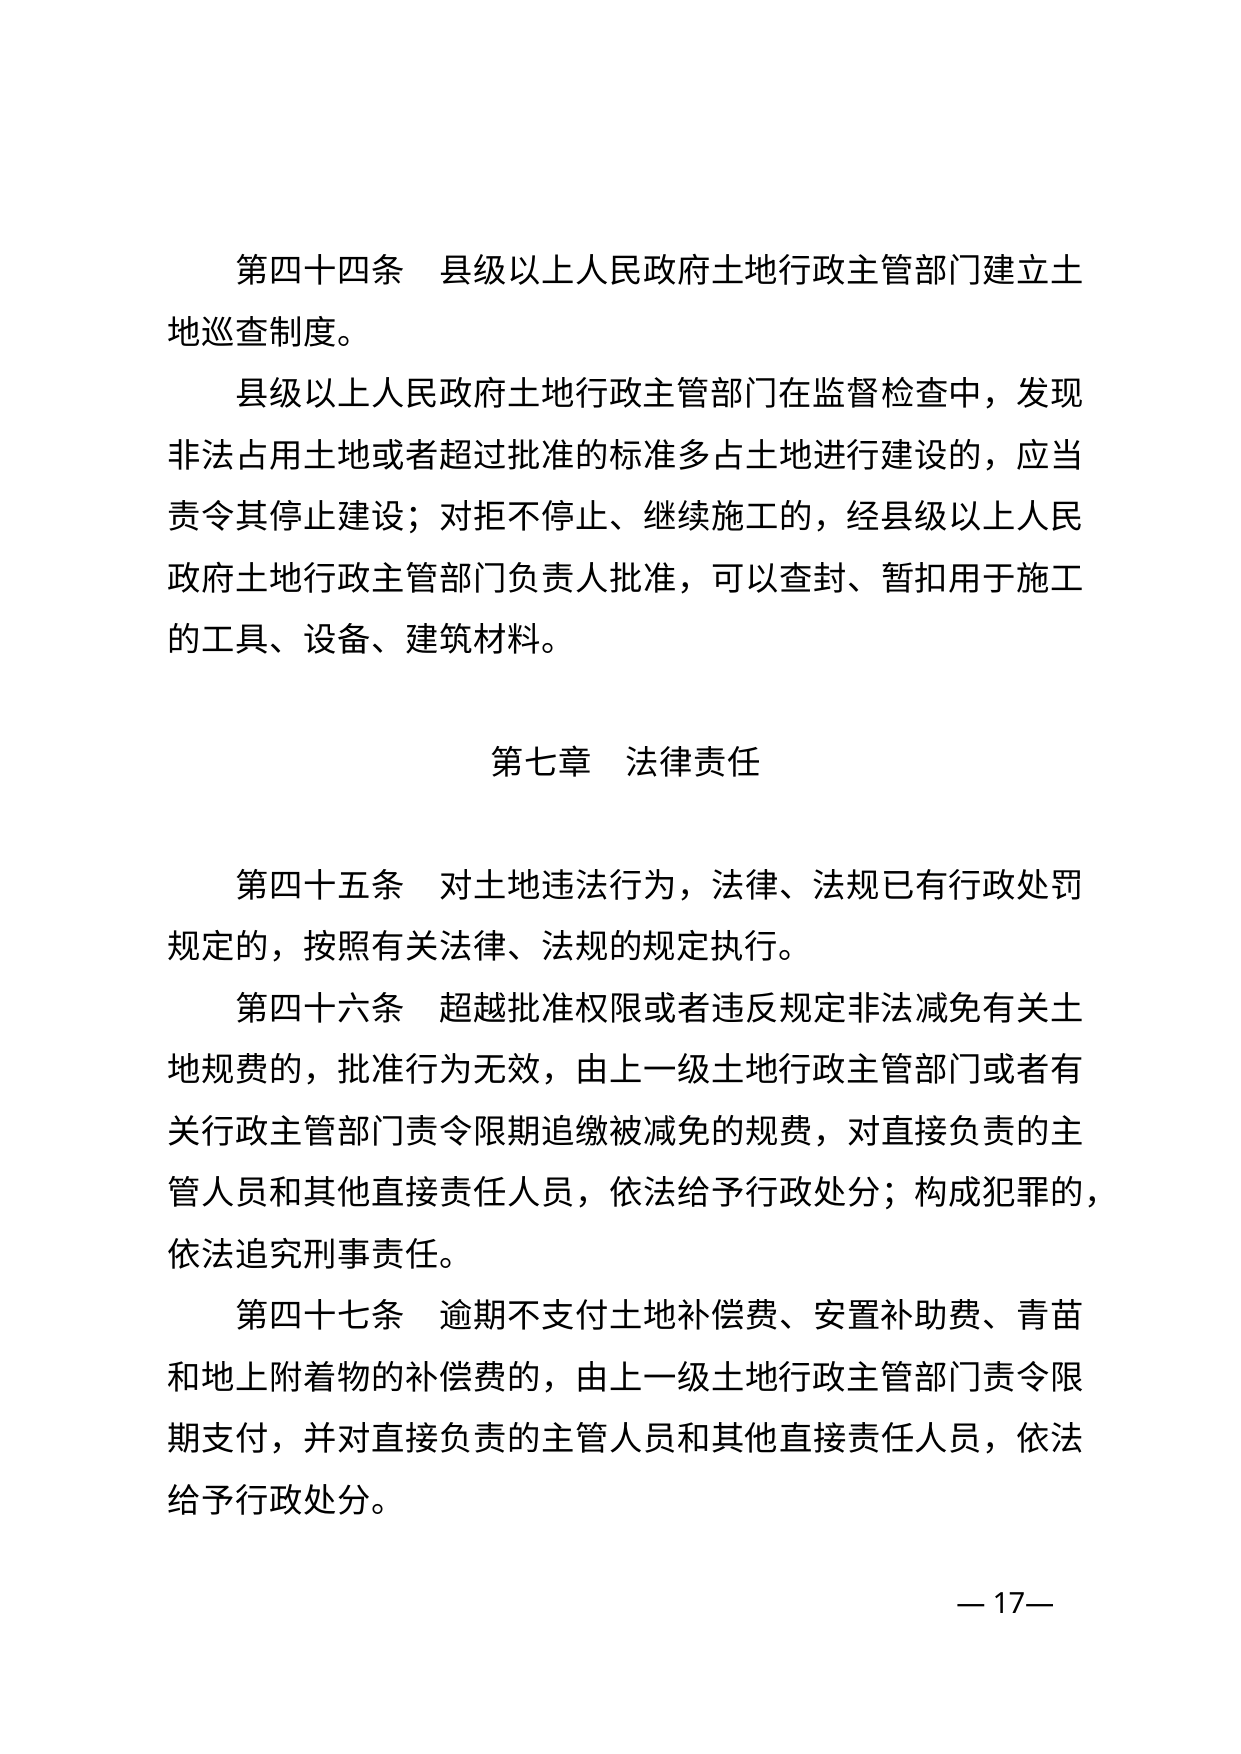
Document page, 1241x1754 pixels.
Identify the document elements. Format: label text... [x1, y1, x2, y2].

text 第四十四条 县级以上人民政府土地行政主管部门建立土地巡查制度。 [168, 238, 1084, 361]
text 第四十六条 超越批准权限或者违反规定非法减免有关土地规费的，批准行为无效，由上一级土地行政主管部门或者有关行政主管部门责令限期追缴被减免的规费，对直接负责的主管人员和其他直接责任人员，依法给予行政处分；构成犯罪的，依法追究刑事责任。 [168, 975, 1084, 1282]
text 第四十七条 逾期不支付土地补偿费、安置补助费、青苗和地上附着物的补偿费的，由上一级土地行政主管部门责令限期支付，并对直接负责的主管人员和其他直接责任人员，依法给予行政处分。 [168, 1282, 1084, 1528]
text 第七章 法律责任 [168, 729, 1084, 791]
text 县级以上人民政府土地行政主管部门在监督检查中，发现非法占用土地或者超过批准的标准多占土地进行建设的，应当责令其停止建设；对拒不停止、继续施工的，经县级以上人民政府土地行政主管部门负责人批准，可以查封、暂扣用于施工的工具、设备、建筑材料。 [168, 361, 1084, 668]
text 第四十五条 对土地违法行为，法律、法规已有行政处罚规定的，按照有关法律、法规的规定执行。 [168, 852, 1084, 975]
